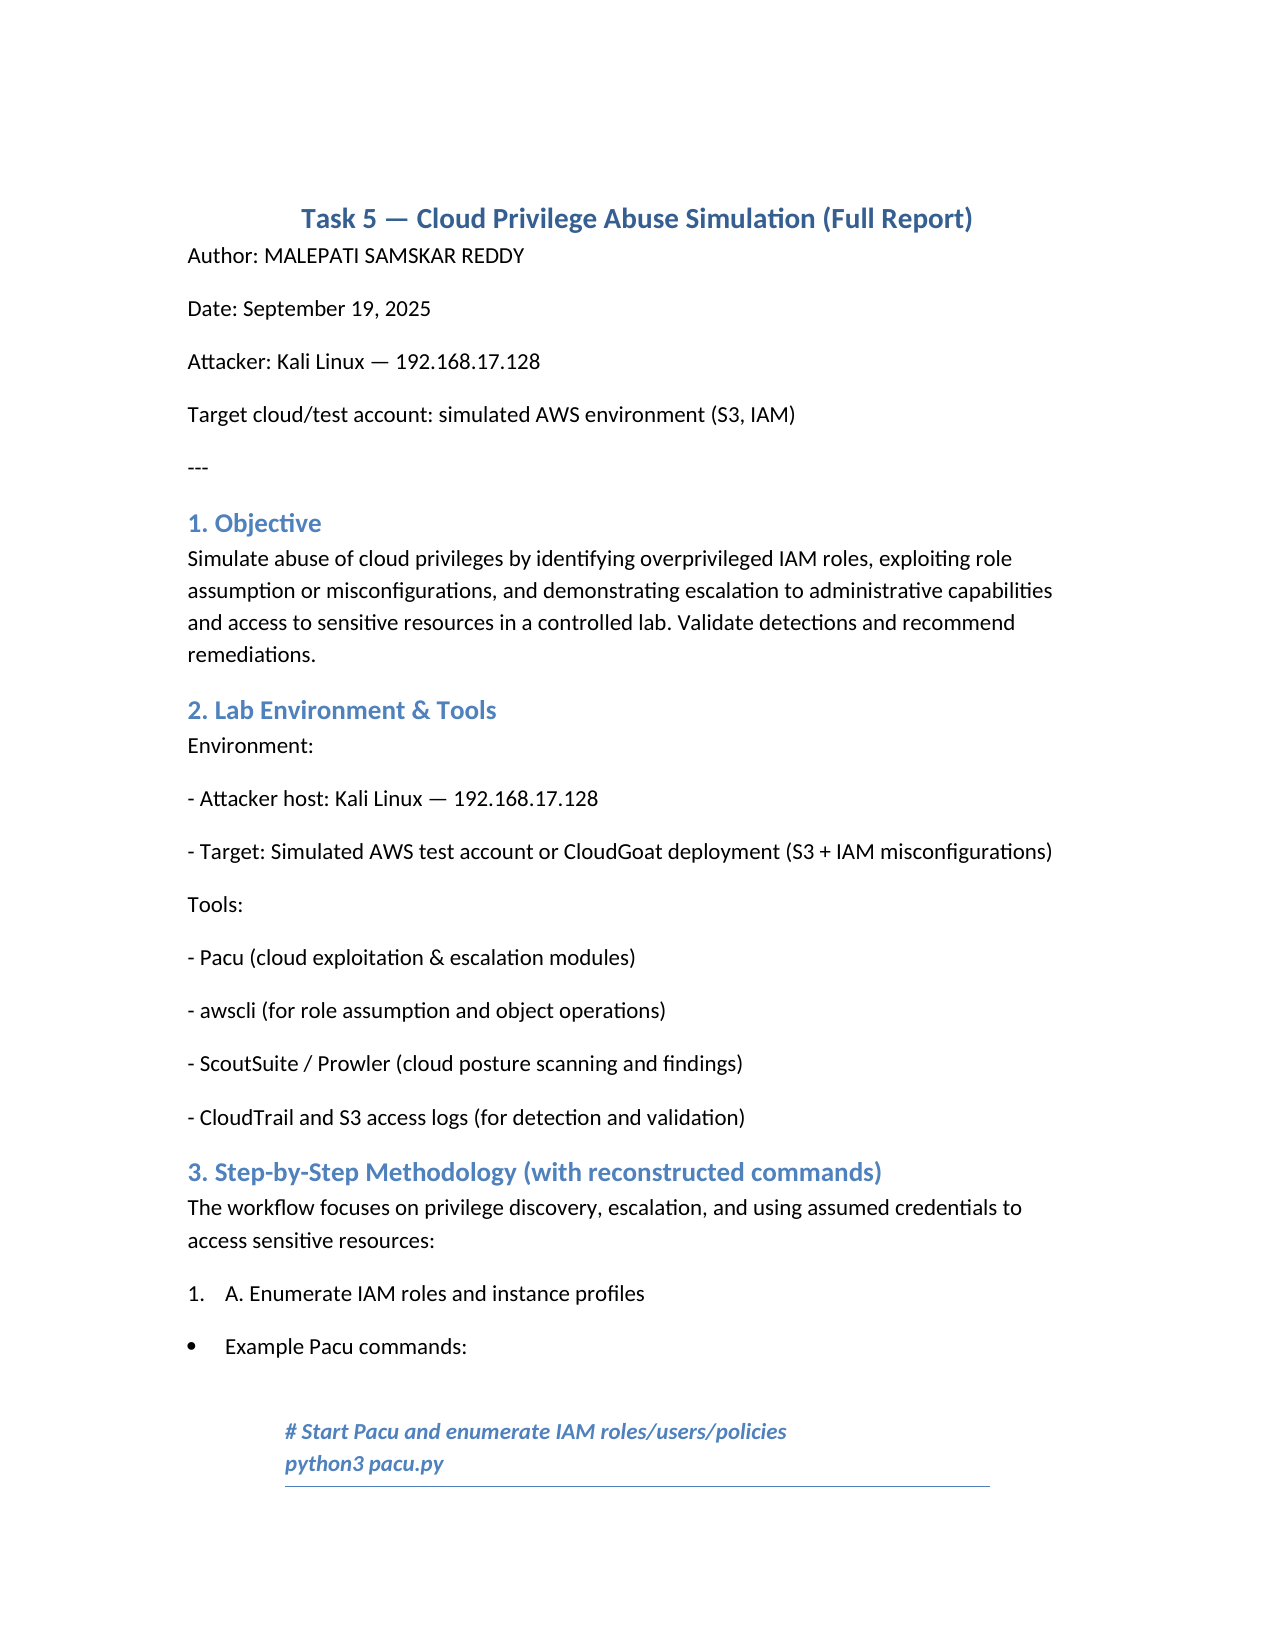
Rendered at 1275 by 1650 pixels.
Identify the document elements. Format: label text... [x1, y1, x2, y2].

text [285, 1385, 990, 1486]
subtitle 1. Objective [187, 506, 1087, 539]
text Date: September 19, 2025 [187, 294, 1087, 322]
text Attacker: Kali Linux — 192.168.17.128 [187, 347, 1087, 375]
text - CloudTrail and S3 access logs (for detection and validation) [187, 1103, 1087, 1131]
text Tools: [187, 891, 1087, 918]
text - Target: Simulated AWS test account or CloudGoat deployment (S3 + IAM misconfigurations) [187, 837, 1087, 866]
text The workflow focuses on privilege discovery, escalation, and using assumed credentials to access sensitive resources: [187, 1193, 1087, 1254]
text - ScoutSuite / Prowler (cloud posture scanning and findings) [187, 1049, 1087, 1078]
text - Pacu (cloud exploitation & escalation modules) [187, 943, 1087, 972]
list A. Enumerate IAM roles and instance profiles [187, 1279, 1087, 1307]
text --- [187, 453, 1087, 481]
subtitle 2. Lab Environment & Tools [187, 693, 1087, 727]
text - awscli (for role assumption and object operations) [187, 997, 1087, 1024]
subtitle Task 5 — Cloud Privilege Abuse Simulation (Full Report) [187, 200, 1087, 236]
subtitle 3. Step-by-Step Methodology (with reconstructed commands) [187, 1156, 1087, 1189]
text - Attacker host: Kali Linux — 192.168.17.128 [187, 784, 1087, 812]
text Target cloud/test account: simulated AWS environment (S3, IAM) [187, 400, 1087, 428]
text Environment: [187, 731, 1087, 759]
text Simulate abuse of cloud privileges by identifying overprivileged IAM roles, exploiting role assumption or misconfigurations, and demonstrating escalation to administrative capabilities and access to sensitive resources in a controlled lab. Validate detections and recommend remediations. [187, 544, 1087, 668]
list Example Pacu commands: [187, 1332, 1087, 1360]
text Author: MALEPATI SAMSKAR REDDY [187, 241, 1087, 269]
